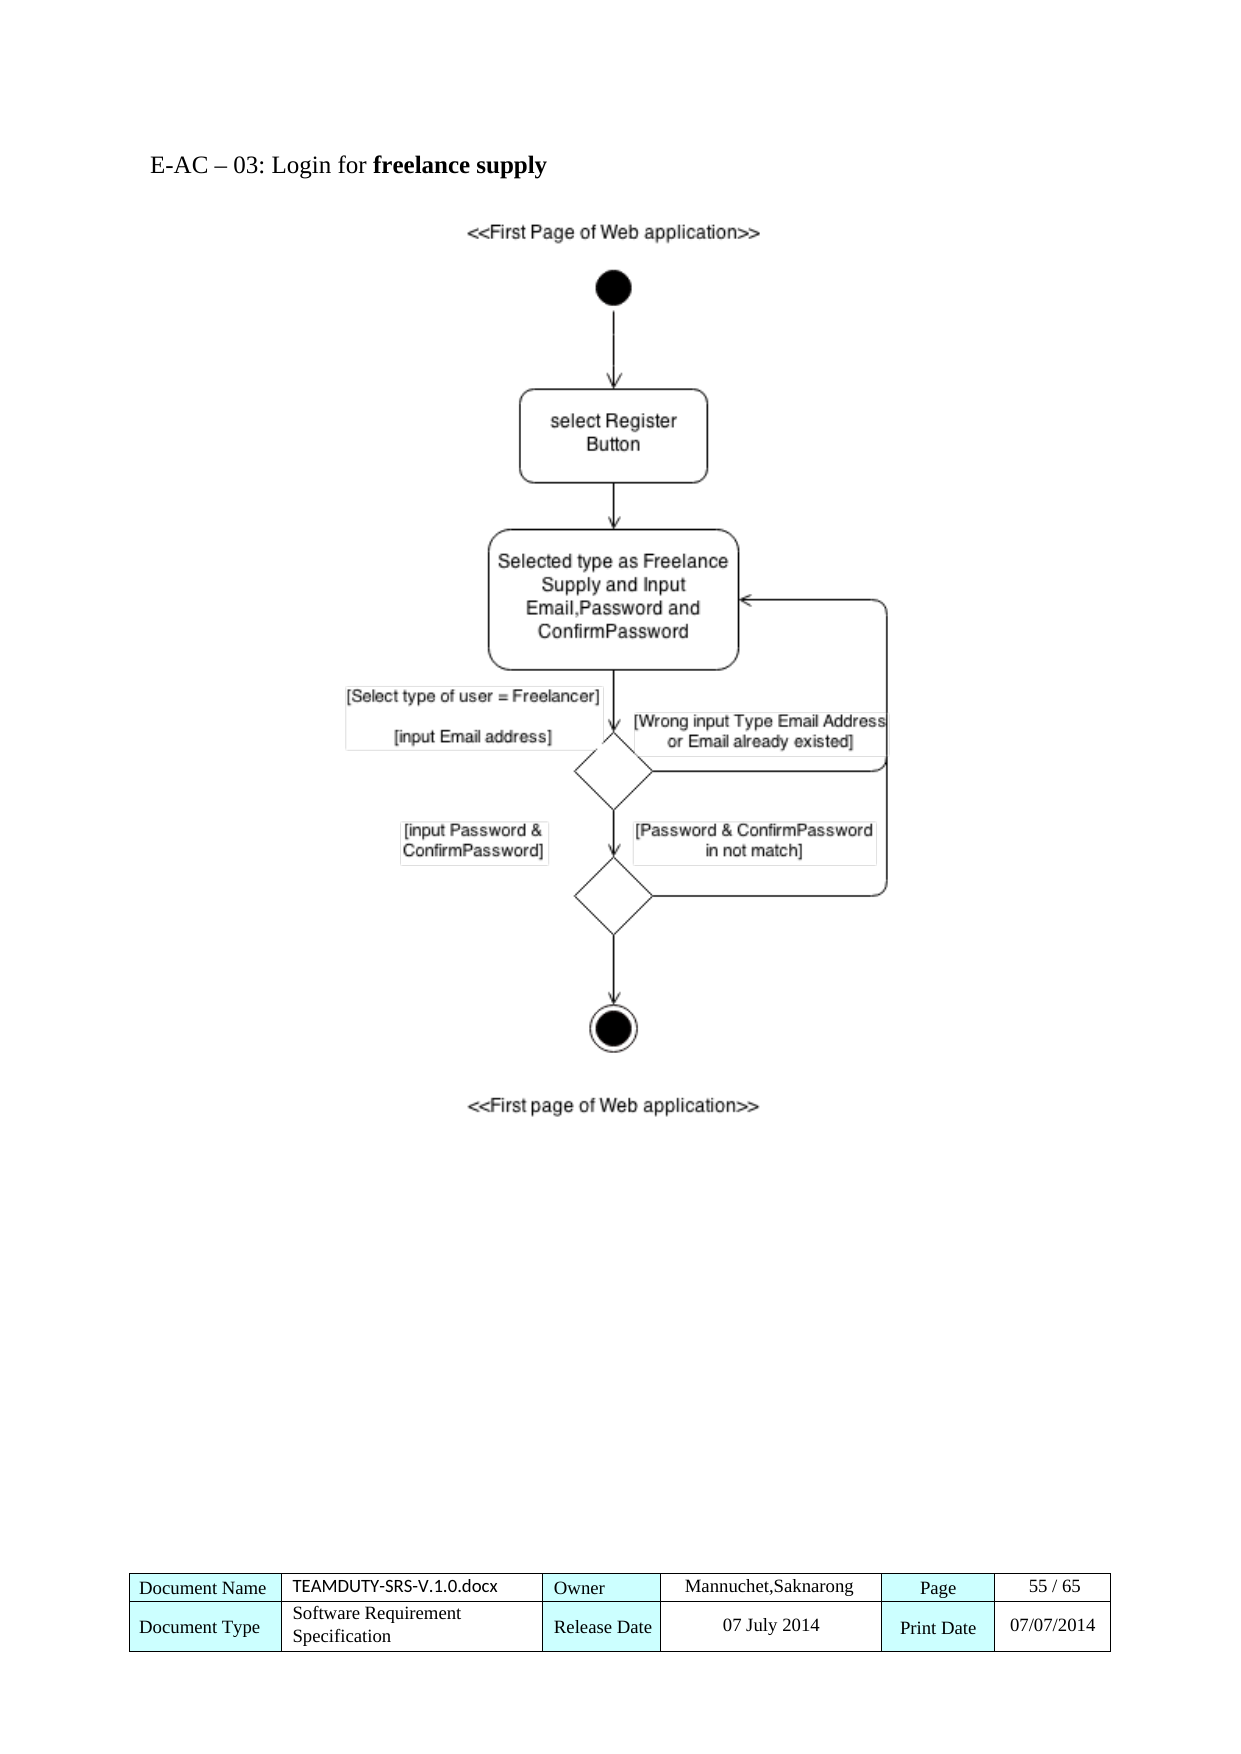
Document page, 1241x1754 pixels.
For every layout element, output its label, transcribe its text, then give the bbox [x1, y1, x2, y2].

picture [343, 201, 902, 1145]
text E-AC – 03: Login for freelance supply [150, 150, 1090, 179]
